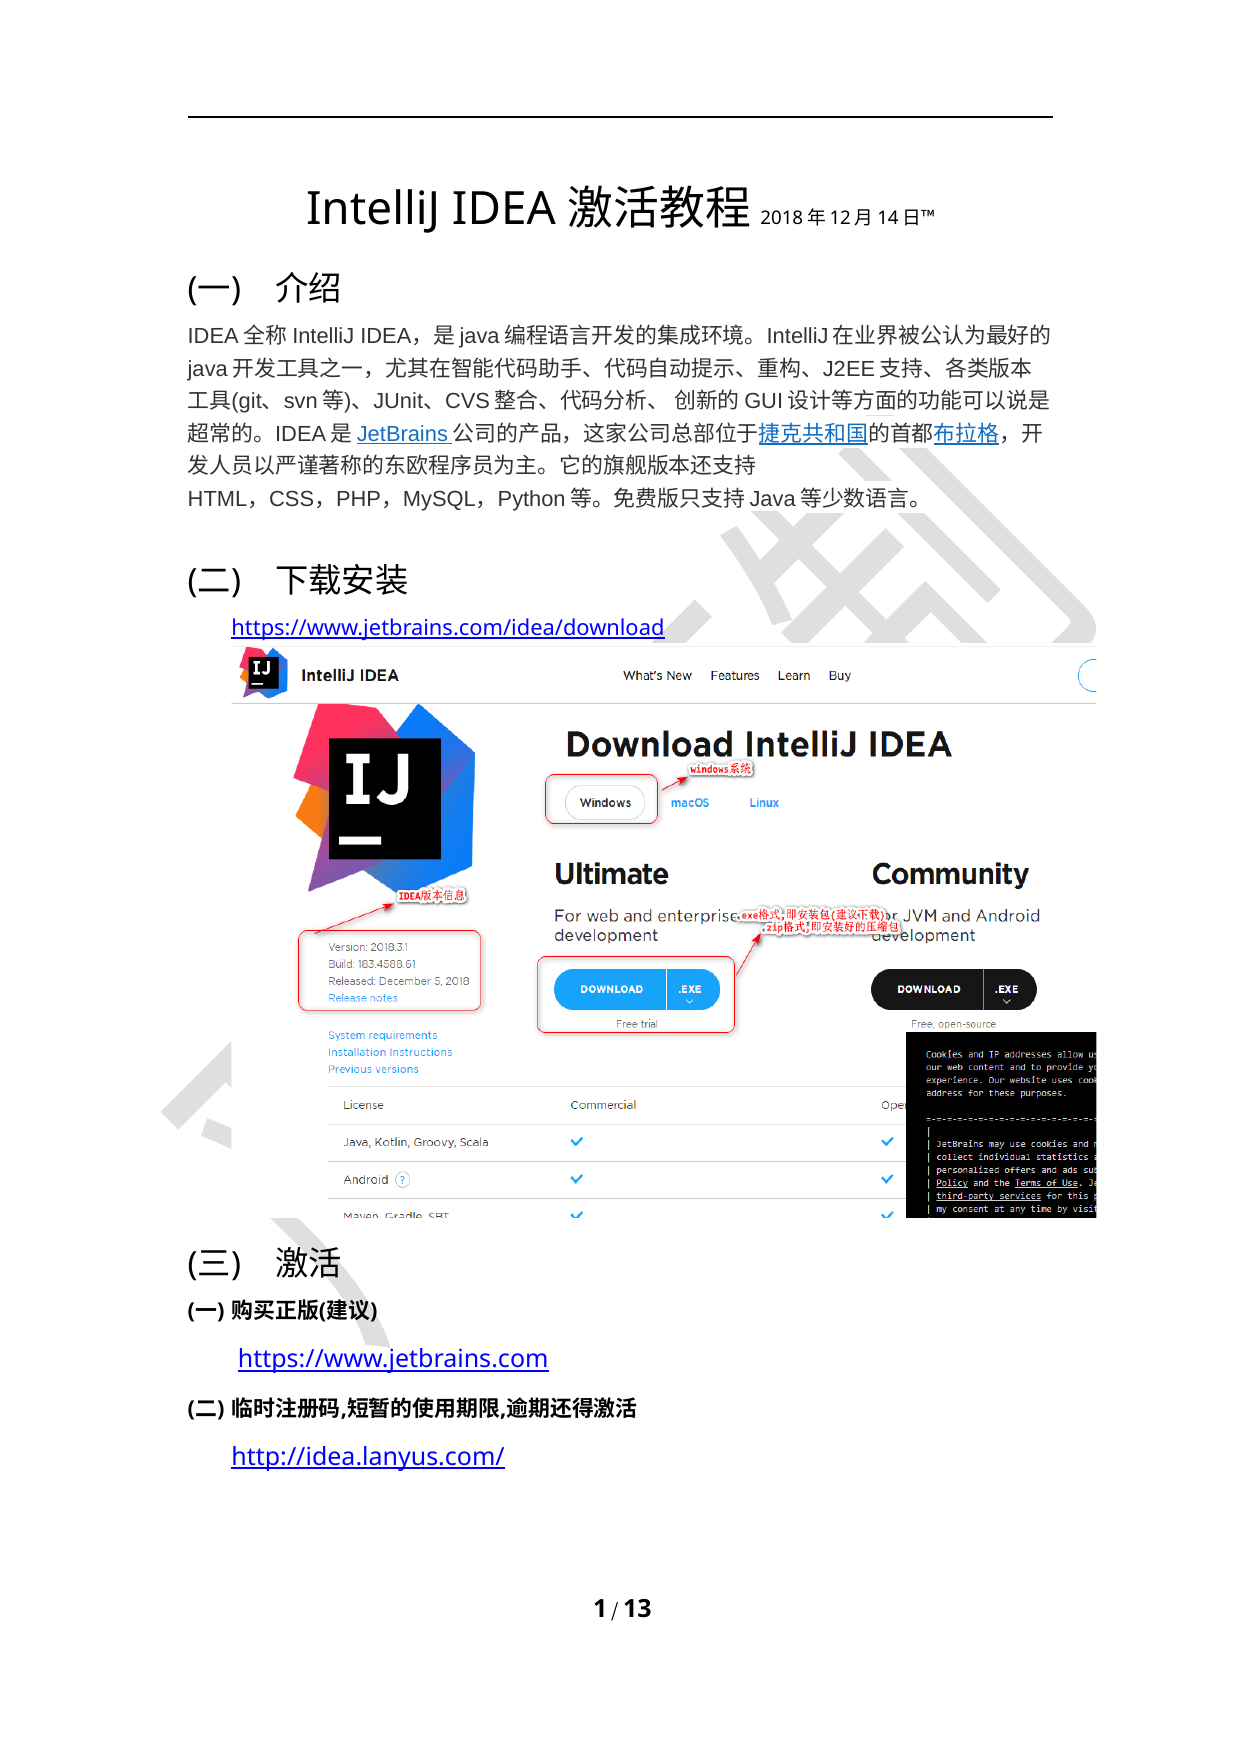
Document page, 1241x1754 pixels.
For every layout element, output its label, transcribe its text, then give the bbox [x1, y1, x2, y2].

text IDEA 全称 IntelliJ IDEA，是java编程语言开发的集成环境。IntelliJ在业界被公认为最好的java开发工具之一，尤其在智能代码助手、代码自动提示、重构、J2EE支持、各类版本工具(git、svn等)、JUnit、CVS整合、代码分析、 创新的GUI设计等方面的功能可以说是超常的。IDEA是JetBrains公司的产品，这家公司总部位于捷克共和国的首都布拉格，开发人员以严谨著称的东欧程序员为主。它的旗舰版本还支持HTML，CSS，PHP，MySQL，Python等。免费版只支持Java等少数语言。 [187, 318, 1053, 513]
list 介绍 [187, 253, 1053, 318]
list https://www.jetbrains.com/idea/download [231, 611, 1053, 643]
picture [231, 643, 1097, 1218]
list 购买正版(建议) [187, 1293, 1053, 1326]
list 下载安装 [187, 546, 1053, 611]
list 临时注册码,短暂的使用期限,逾期还得激活 [187, 1391, 1053, 1423]
list https://www.jetbrains.com [231, 1326, 1053, 1391]
list http://idea.lanyus.com/ [231, 1423, 1053, 1488]
text IntelliJ IDEA 激活教程2018年12月14日™ [187, 156, 1053, 253]
list 激活 [187, 1228, 1053, 1293]
